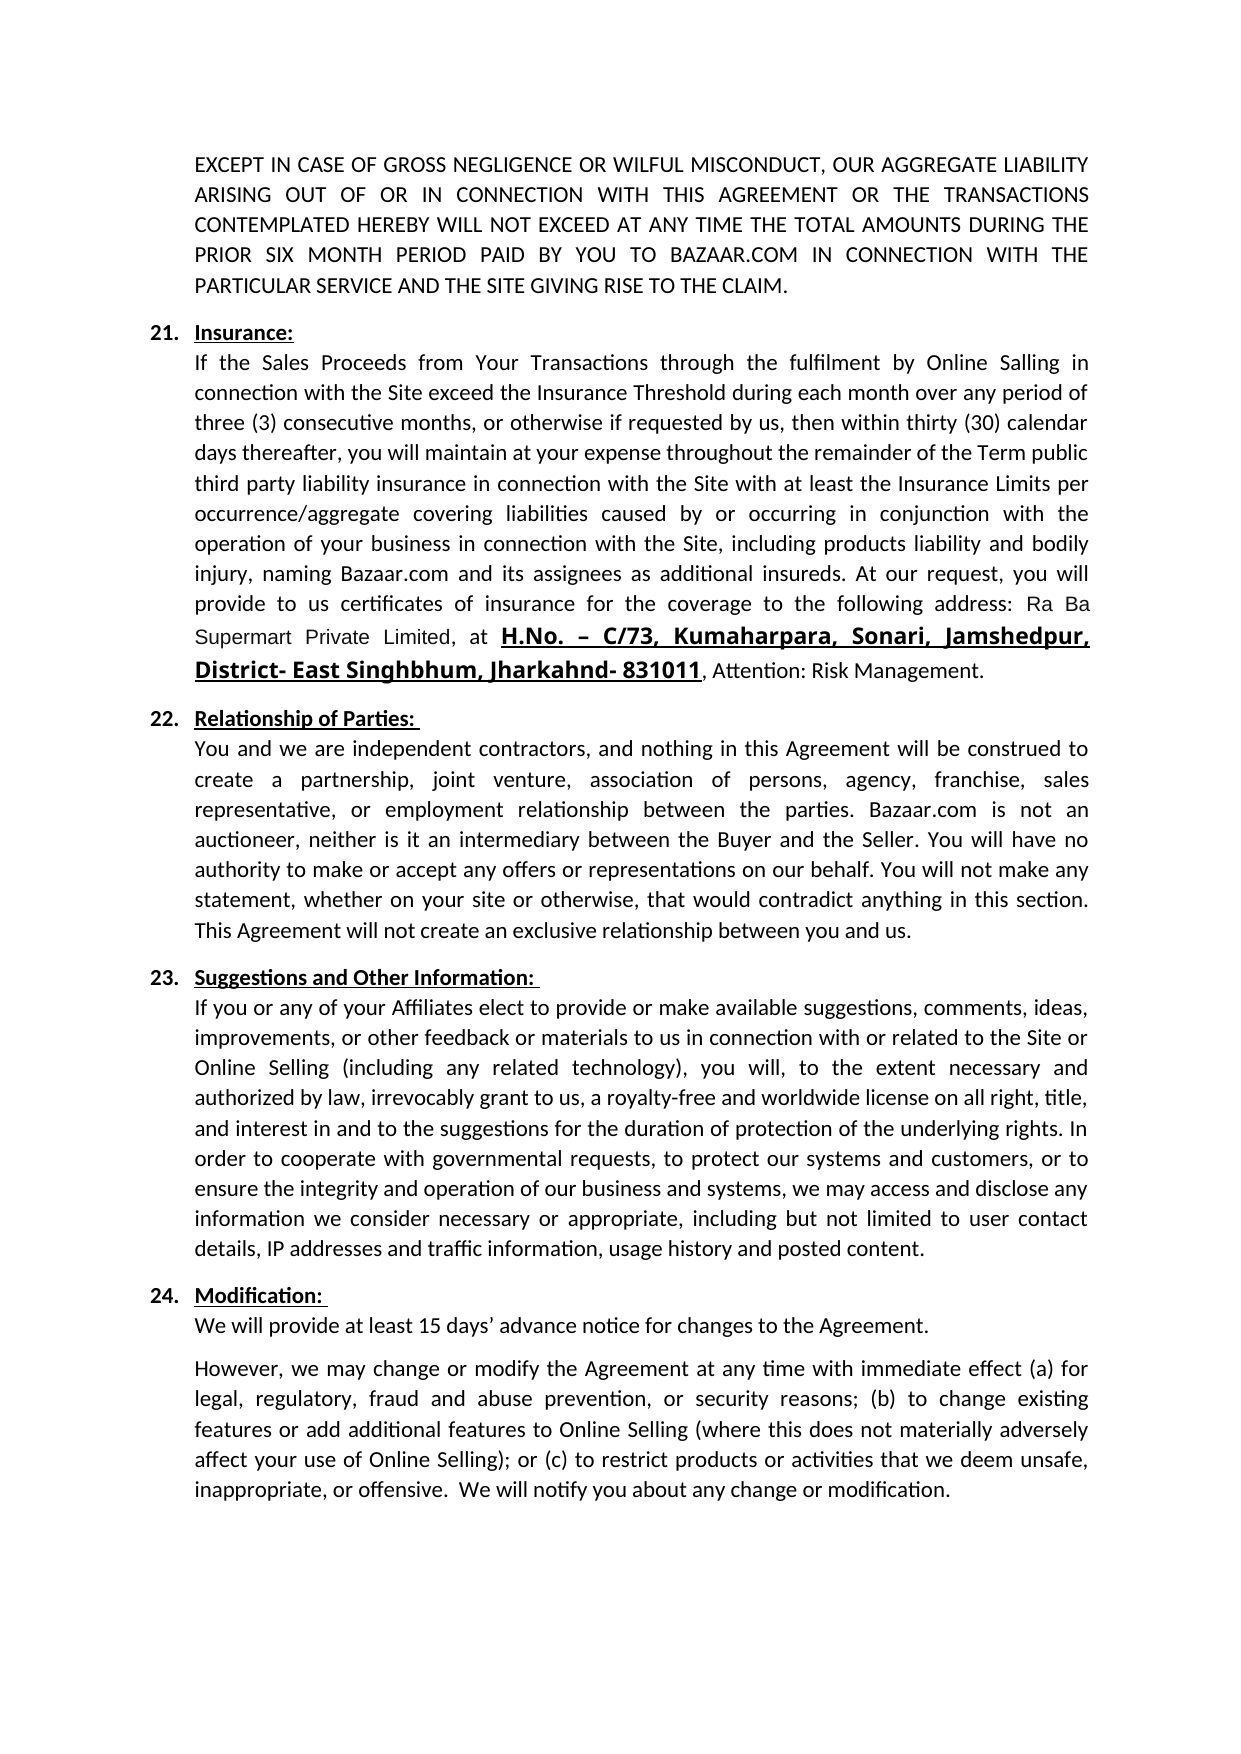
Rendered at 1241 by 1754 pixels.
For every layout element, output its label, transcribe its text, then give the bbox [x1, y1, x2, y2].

list Modification: [150, 1281, 1090, 1309]
list Relationship of Parties: [150, 704, 1090, 732]
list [194, 150, 1090, 299]
list We will provide at least 15 days’ advance notice for changes to the Agreement. [194, 1312, 1090, 1339]
list You and we are independent contractors, and nothing in this Agreement will be construed to create a partnership, joint venture, association of persons, agency, franchise, sales representative, or employment relationship between the parties. Bazaar.com is not an auctioneer, neither is it an intermediary between the Buyer and the Seller. You will have no authority to make or accept any offers or representations on our behalf. You will not make any statement, whether on your site or otherwise, that would contradict anything in this section. This Agreement will not create an exclusive relationship between you and us. [194, 734, 1090, 944]
list If the Sales Proceeds from Your Transactions through the fulfilment by Online Salling in connection with the Site exceed the Insurance Threshold during each month over any period of three (3) consecutive months, or otherwise if requested by us, then within thirty (30) calendar days thereafter, you will maintain at your expense throughout the remainder of the Term public third party liability insurance in connection with the Site with at least the Insurance Limits per occurrence/aggregate covering liabilities caused by or occurring in conjunction with the operation of your business in connection with the Site, including products liability and bodily injury, naming Bazaar.com and its assignees as additional insureds. At our request, you will provide to us certificates of insurance for the coverage to the following address: Ra Ba Supermart Private Limited, at H.No. – C/73, Kumaharpara, Sonari, Jamshedpur, District- East Singhbhum, Jharkahnd- 831011, Attention: Risk Management. [194, 348, 1090, 685]
list Suggestions and Other Information: [150, 963, 1090, 991]
list However, we may change or modify the Agreement at any time with immediate effect (a) for legal, regulatory, fraud and abuse prevention, or security reasons; (b) to change existing features or add additional features to Online Selling (where this does not materially adversely affect your use of Online Selling); or (c) to restrict products or activities that we deem unsafe, inappropriate, or offensive. We will notify you about any change or modification. [194, 1354, 1090, 1503]
list Insurance: [150, 318, 1090, 346]
list If you or any of your Affiliates elect to provide or make available suggestions, comments, ideas, improvements, or other feedback or materials to us in connection with or related to the Site or Online Selling (including any related technology), you will, to the extent necessary and authorized by law, irrevocably grant to us, a royalty-free and worldwide license on all right, title, and interest in and to the suggestions for the duration of protection of the underlying rights. In order to cooperate with governmental requests, to protect our systems and customers, or to ensure the integrity and operation of our business and systems, we may access and disclose any information we consider necessary or appropriate, including but not limited to user contact details, IP addresses and traffic information, usage history and posted content. [194, 993, 1090, 1262]
